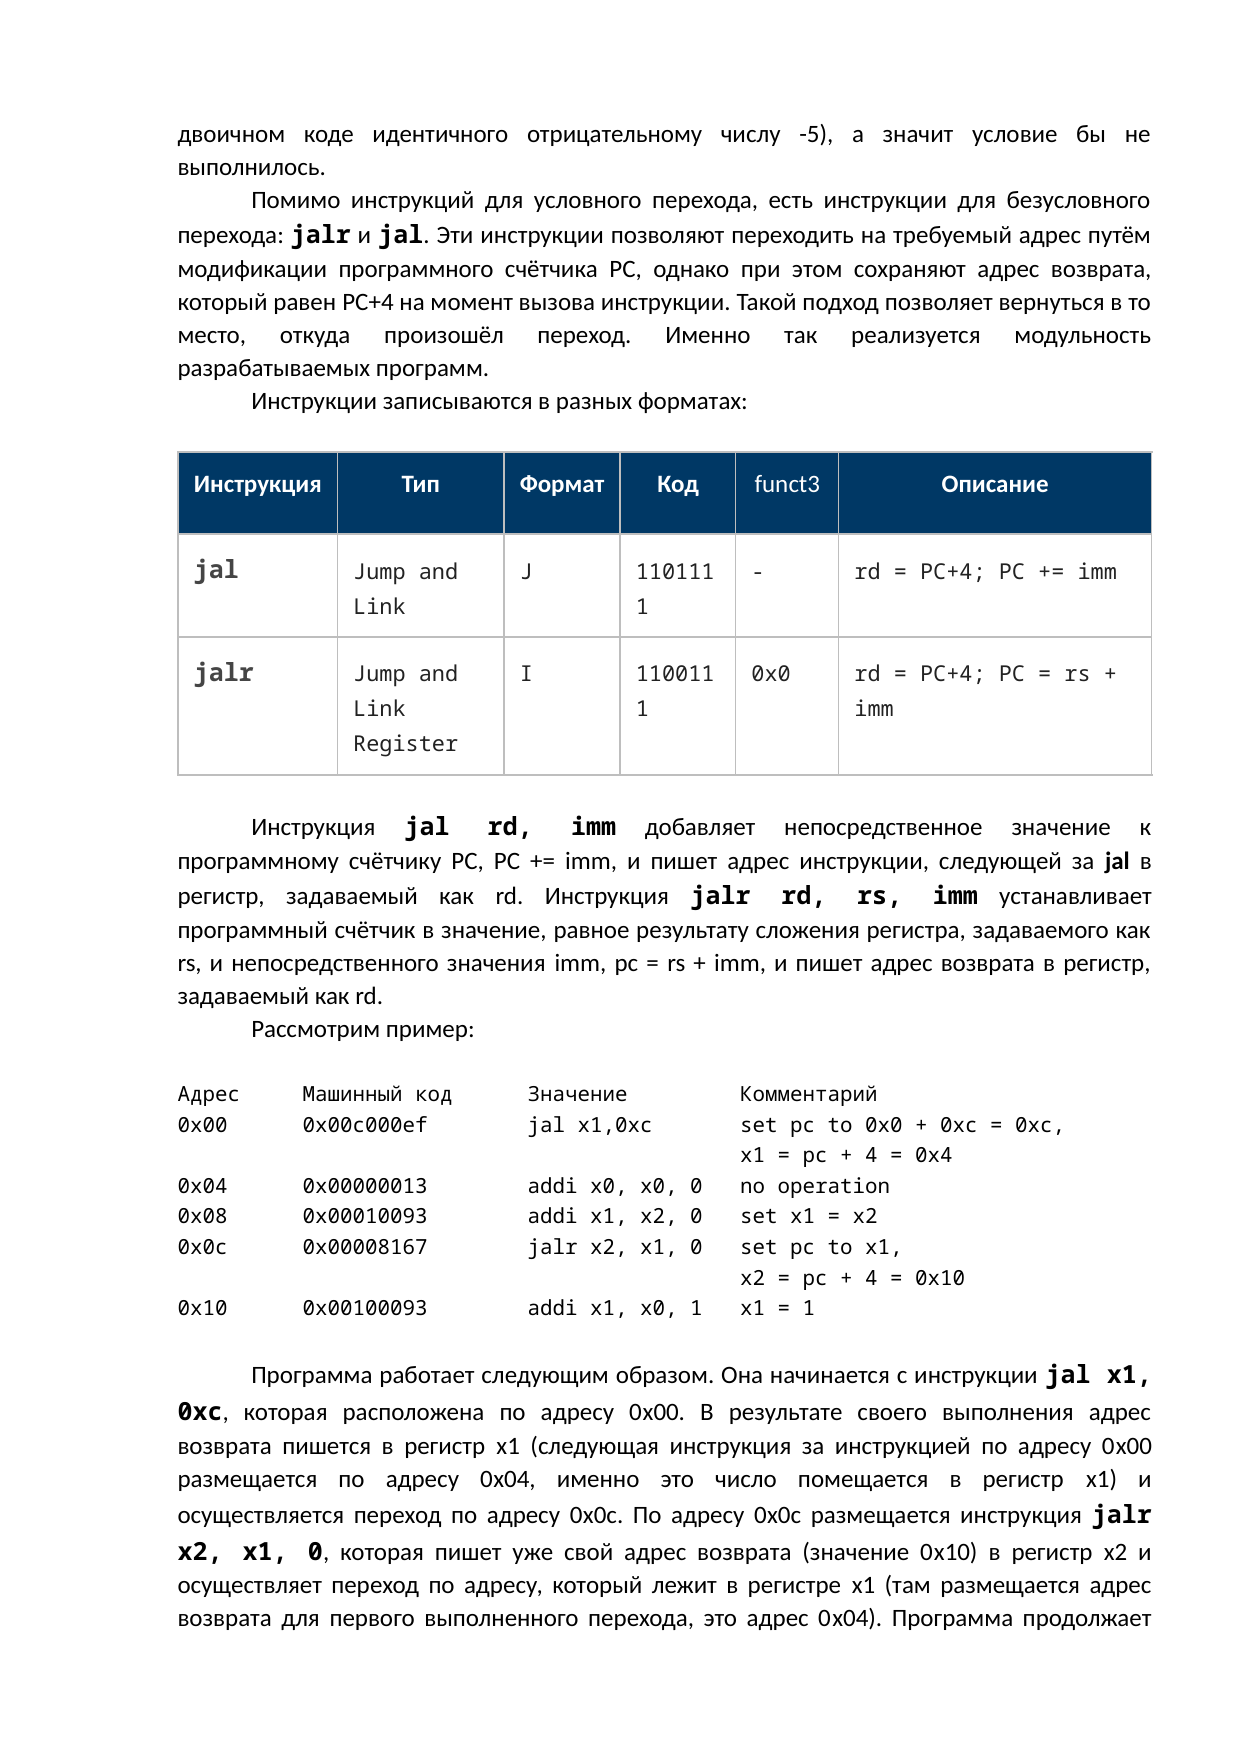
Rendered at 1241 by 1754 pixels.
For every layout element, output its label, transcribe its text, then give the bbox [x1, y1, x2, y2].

text 0x04 0x00000013 addi x0, x0, 0 no operation [177, 1171, 1152, 1199]
text 0x00 0x00c000ef jal x1,0xc set pc to 0x0 + 0xc = 0xc, [177, 1110, 1152, 1138]
text Помимо инструкций для условного перехода, есть инструкции для безусловного перехода: jalr и jal. Эти инструкции позволяют переходить на требуемый адрес путём модификации программного счётчика PC, однако при этом сохраняют адрес возврата, который равен PC+4 на момент вызова инструкции. Такой подход позволяет вернуться в то место, откуда произошёл переход. Именно так реализуется модульность разрабатываемых программ. [177, 184, 1152, 383]
text Адрес Машинный код Значение Комментарий [177, 1079, 1152, 1107]
text Инструкции записываются в разных форматах: [177, 385, 1152, 416]
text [177, 118, 1152, 182]
table_cell - [736, 535, 838, 636]
table_header funct3 [736, 453, 838, 533]
text Инструкция jal rd, imm добавляет непосредственное значение к программному счётчику PC, PC += imm, и пишет адрес инструкции, следующей за jal в регистр, задаваемый как rd. Инструкция jalr rd, rs, imm устанавливает программный счётчик в значение, равное результату сложения регистра, задаваемого как rs, и непосредственного значения imm, pc = rs + imm, и пишет адрес возврата в регистр, задаваемый как rd. [177, 808, 1152, 1011]
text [177, 1357, 1152, 1633]
table_cell I [505, 638, 619, 774]
text x2 = pc + 4 = 0x10 [177, 1263, 1152, 1291]
table_header Описание [839, 453, 1151, 533]
text 0x0c 0x00008167 jalr x2, x1, 0 set pc to x1, [177, 1232, 1152, 1261]
table_cell 1100111 [621, 638, 735, 774]
table_cell jal [179, 535, 337, 636]
table_header Код [621, 453, 735, 533]
text 0x10 0x00100093 addi x1, x0, 1 x1 = 1 [177, 1293, 1152, 1322]
table_cell 1101111 [621, 535, 735, 636]
table_cell Jump and Link [338, 535, 503, 636]
table_header Инструкция [179, 453, 337, 533]
text x1 = pc + 4 = 0x4 [177, 1140, 1152, 1169]
table_cell rd = PC+4; PC = rs + imm [839, 638, 1151, 774]
table_header Формат [505, 453, 619, 533]
table_cell J [505, 535, 619, 636]
text 0x08 0x00010093 addi x1, x2, 0 set x1 = x2 [177, 1202, 1152, 1230]
text Рассмотрим пример: [177, 1013, 1152, 1044]
table_cell 0x0 [736, 638, 838, 774]
table_cell rd = PC+4; PC += imm [839, 535, 1151, 636]
table_cell Jump and Link Register [338, 638, 503, 774]
table_cell jalr [179, 638, 337, 774]
table_header Тип [338, 453, 503, 533]
